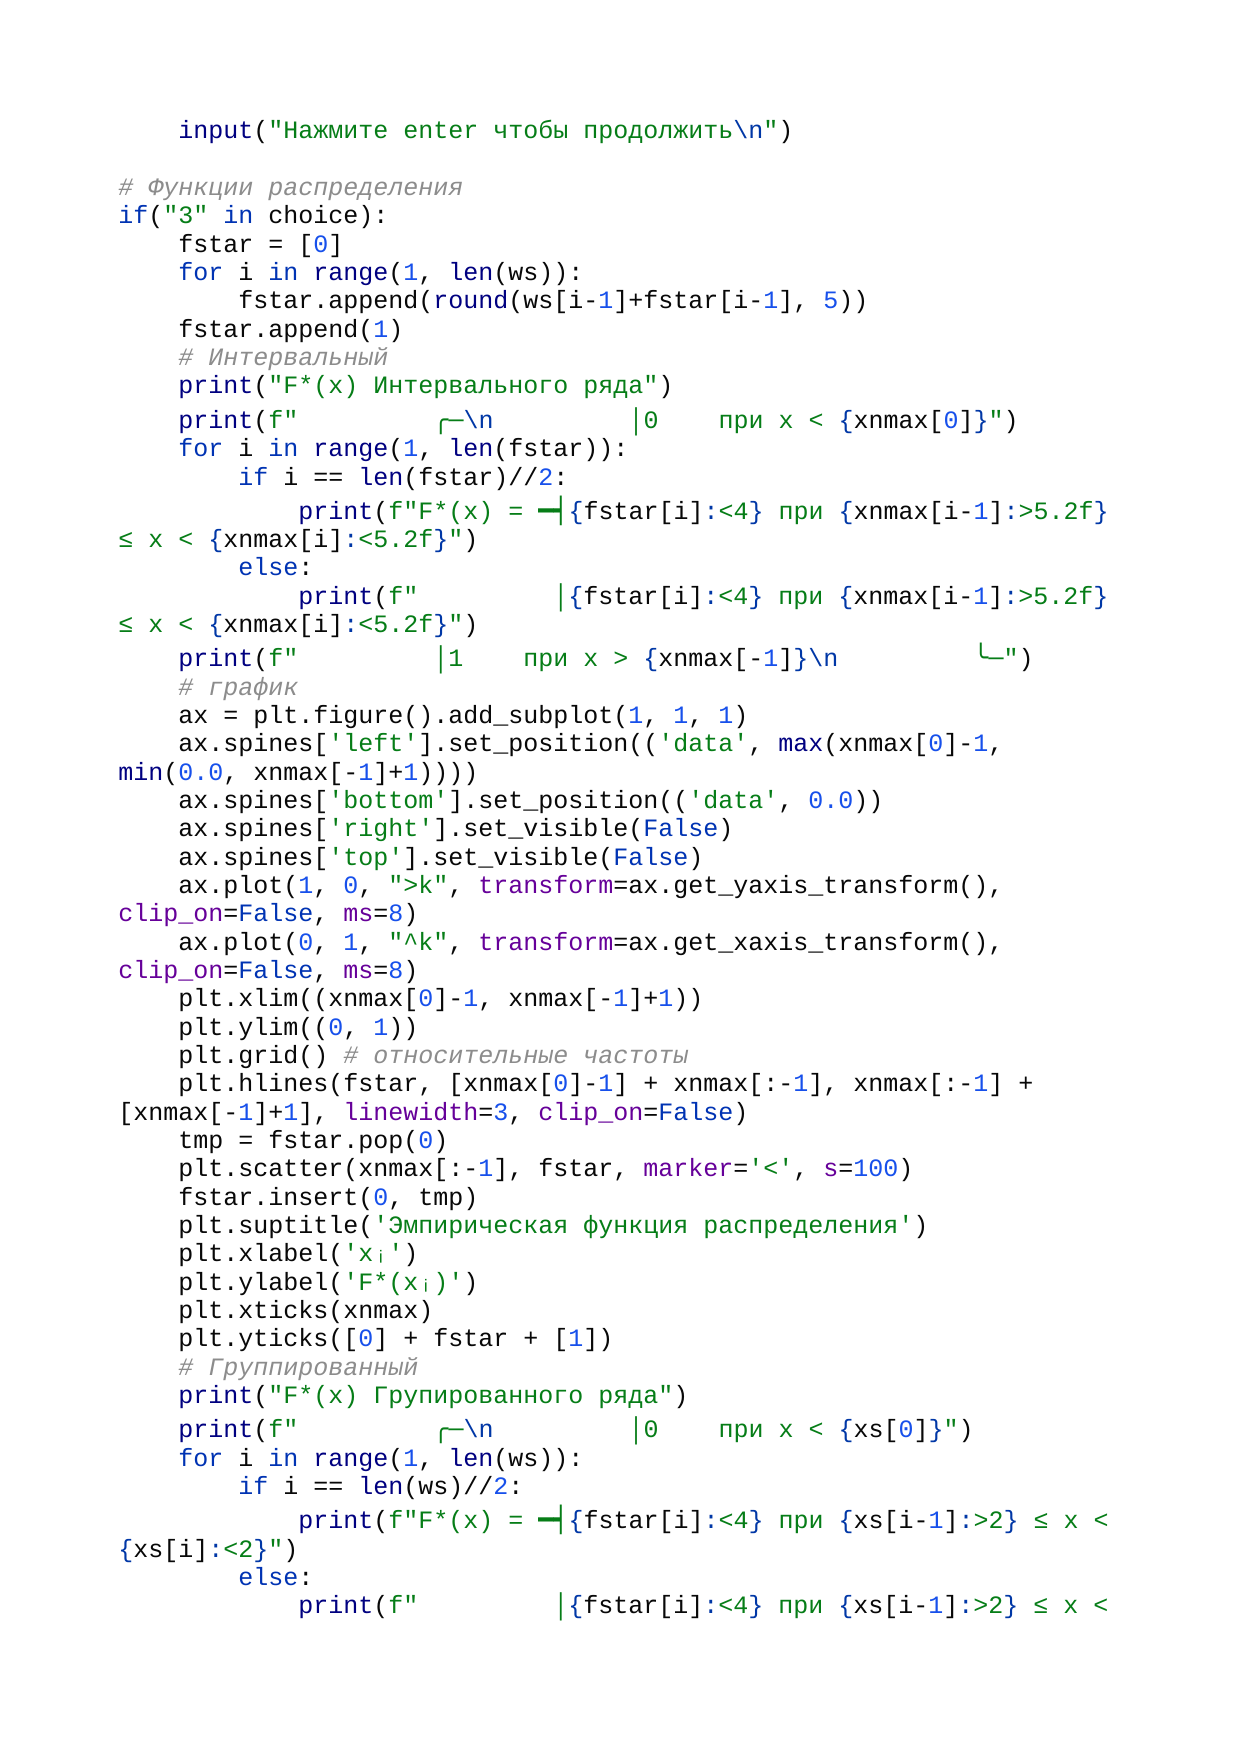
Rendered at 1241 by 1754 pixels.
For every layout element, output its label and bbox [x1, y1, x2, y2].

text [118, 118, 1122, 1621]
